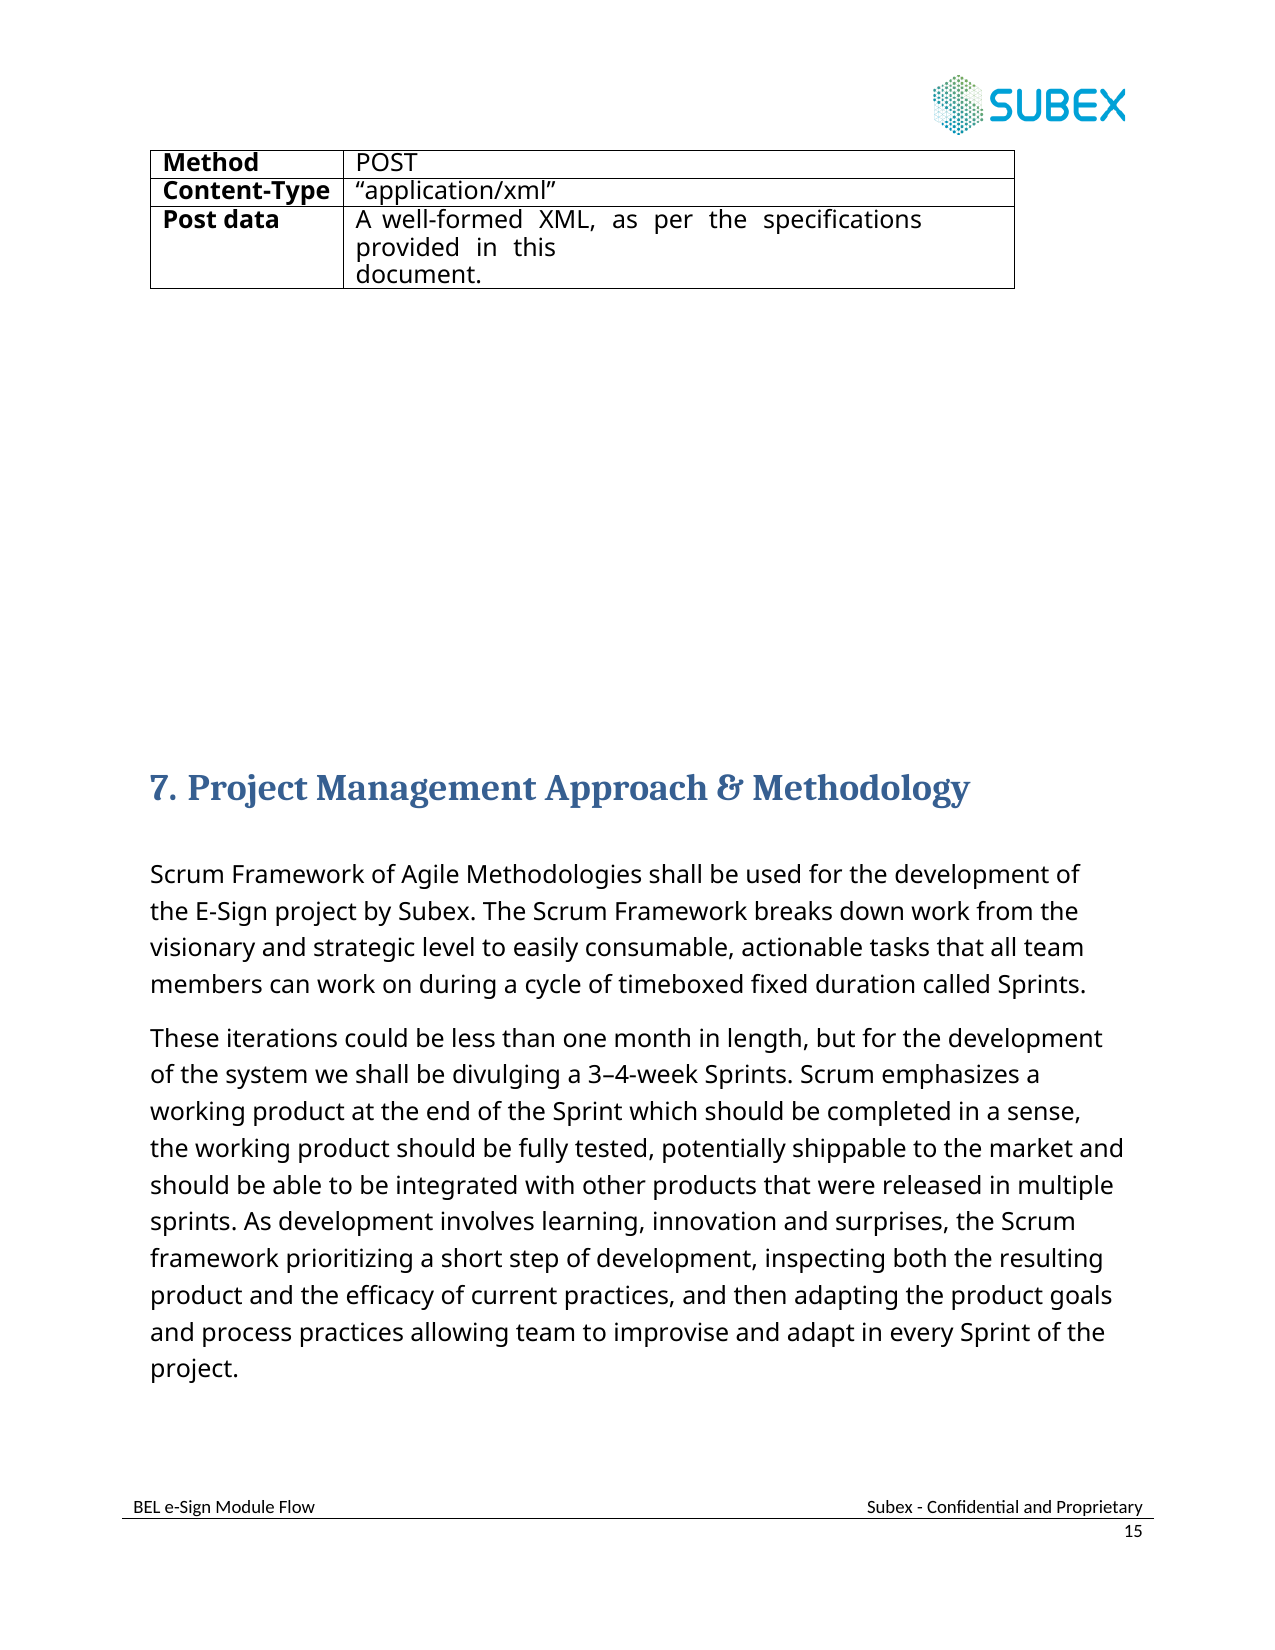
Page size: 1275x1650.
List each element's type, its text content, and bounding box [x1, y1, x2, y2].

table_cell A well-formed XML, as per the specifications provided in this document. [344, 207, 1014, 288]
table_cell “application/xml” [344, 179, 1014, 206]
table_cell Post data [151, 207, 343, 288]
text Project Management Approach & Methodology [150, 766, 1125, 809]
text These iterations could be less than one month in length, but for the development of the system we shall be divulging a 3–4-week Sprints. Scrum emphasizes a working product at the end of the Sprint which should be completed in a sense, the working product should be fully tested, potentially shippable to the market and should be able to be integrated with other products that were released in multiple sprints. As development involves learning, innovation and surprises, the Scrum framework prioritizing a short step of development, inspecting both the resulting product and the efficacy of current practices, and then adapting the product goals and process practices allowing team to improvise and adapt in every Sprint of the project. [150, 1020, 1125, 1385]
table_cell POST [344, 151, 1014, 178]
picture [933, 75, 1125, 135]
text Scrum Framework of Agile Methodologies shall be used for the development of the E-Sign project by Subex. The Scrum Framework breaks down work from the visionary and strategic level to easily consumable, actionable tasks that all team members can work on during a cycle of timeboxed fixed duration called Sprints. [150, 856, 1125, 1001]
table_cell Method [151, 151, 343, 178]
picture [1118, 97, 1125, 113]
table_cell Content-Type [151, 179, 343, 206]
